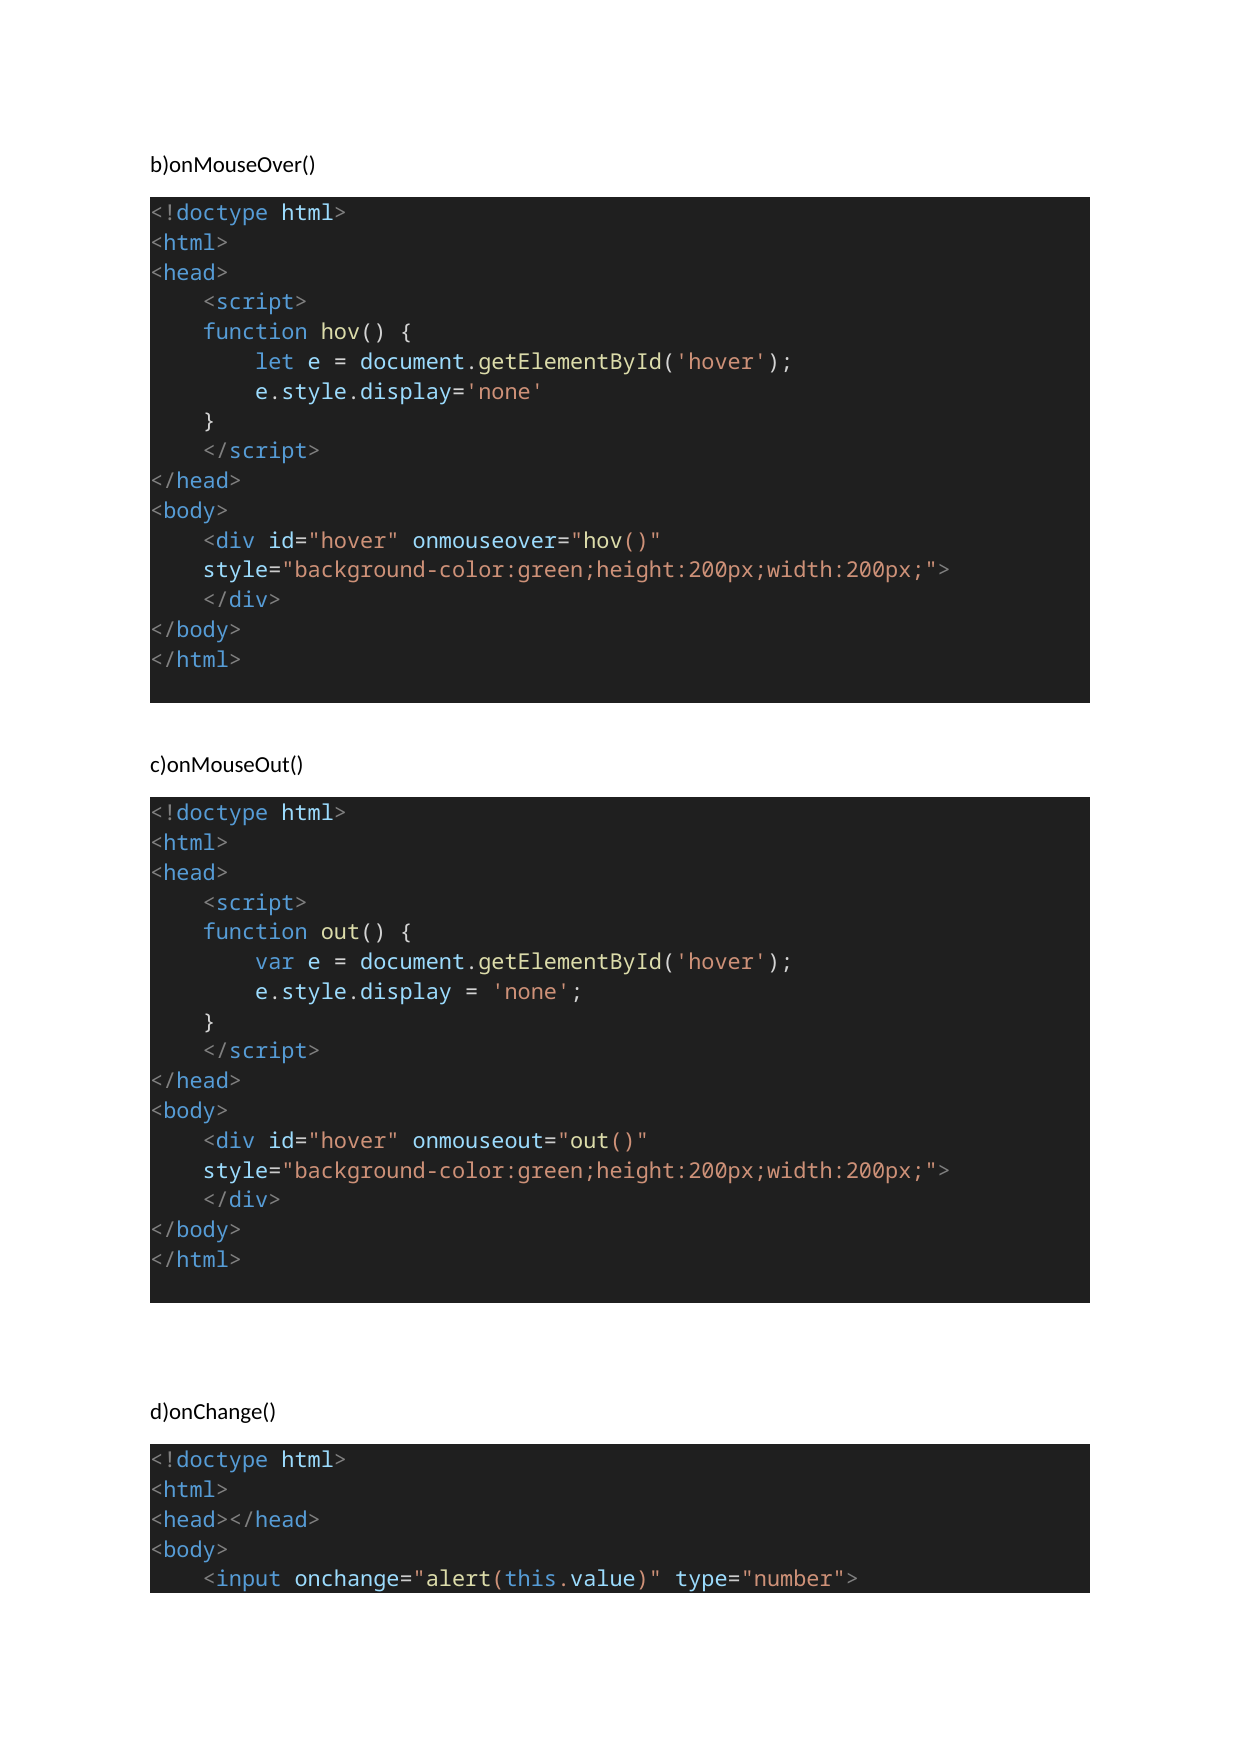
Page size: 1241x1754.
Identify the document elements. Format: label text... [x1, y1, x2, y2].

text <body> [150, 1533, 1090, 1563]
text </div> [150, 584, 1090, 614]
text e.style.display='none' [150, 376, 1090, 405]
text </html> [150, 644, 1090, 673]
text <script> [150, 886, 1090, 916]
text <body> [150, 495, 1090, 524]
text <!doctype html> [150, 1444, 1090, 1474]
text <body> [150, 1095, 1090, 1125]
text <script> [150, 286, 1090, 316]
text <head></head> [150, 1504, 1090, 1533]
text <html> [150, 827, 1090, 857]
text <html> [150, 227, 1090, 256]
text </html> [150, 1244, 1090, 1274]
text </script> [150, 435, 1090, 465]
text } [150, 1006, 1090, 1035]
text <div id="hover" onmouseout="out()" [150, 1125, 1090, 1154]
text d)onChange() [150, 1397, 1090, 1425]
text } [150, 405, 1090, 435]
text <input onchange="alert(this.value)" type="number"> [150, 1563, 1090, 1593]
text <div id="hover" onmouseover="hov()" [150, 524, 1090, 554]
text <html> [150, 1474, 1090, 1504]
text let e = document.getElementById('hover'); [150, 346, 1090, 376]
text style="background-color:green;height:200px;width:200px;"> [150, 1154, 1090, 1184]
text <!doctype html> [150, 797, 1090, 827]
text var e = document.getElementById('hover'); [150, 946, 1090, 976]
text </body> [150, 1214, 1090, 1244]
text style="background-color:green;height:200px;width:200px;"> [150, 554, 1090, 584]
text <!doctype html> [150, 197, 1090, 227]
text c)onMouseOut() [150, 750, 1090, 778]
text </body> [150, 614, 1090, 644]
text </script> [150, 1035, 1090, 1065]
text b)onMouseOver() [150, 150, 1090, 178]
text e.style.display = 'none'; [150, 976, 1090, 1006]
text function out() { [150, 916, 1090, 946]
text <head> [150, 857, 1090, 886]
text <head> [150, 256, 1090, 286]
text </div> [150, 1184, 1090, 1214]
text </head> [150, 465, 1090, 495]
text </head> [150, 1065, 1090, 1095]
text function hov() { [150, 316, 1090, 346]
